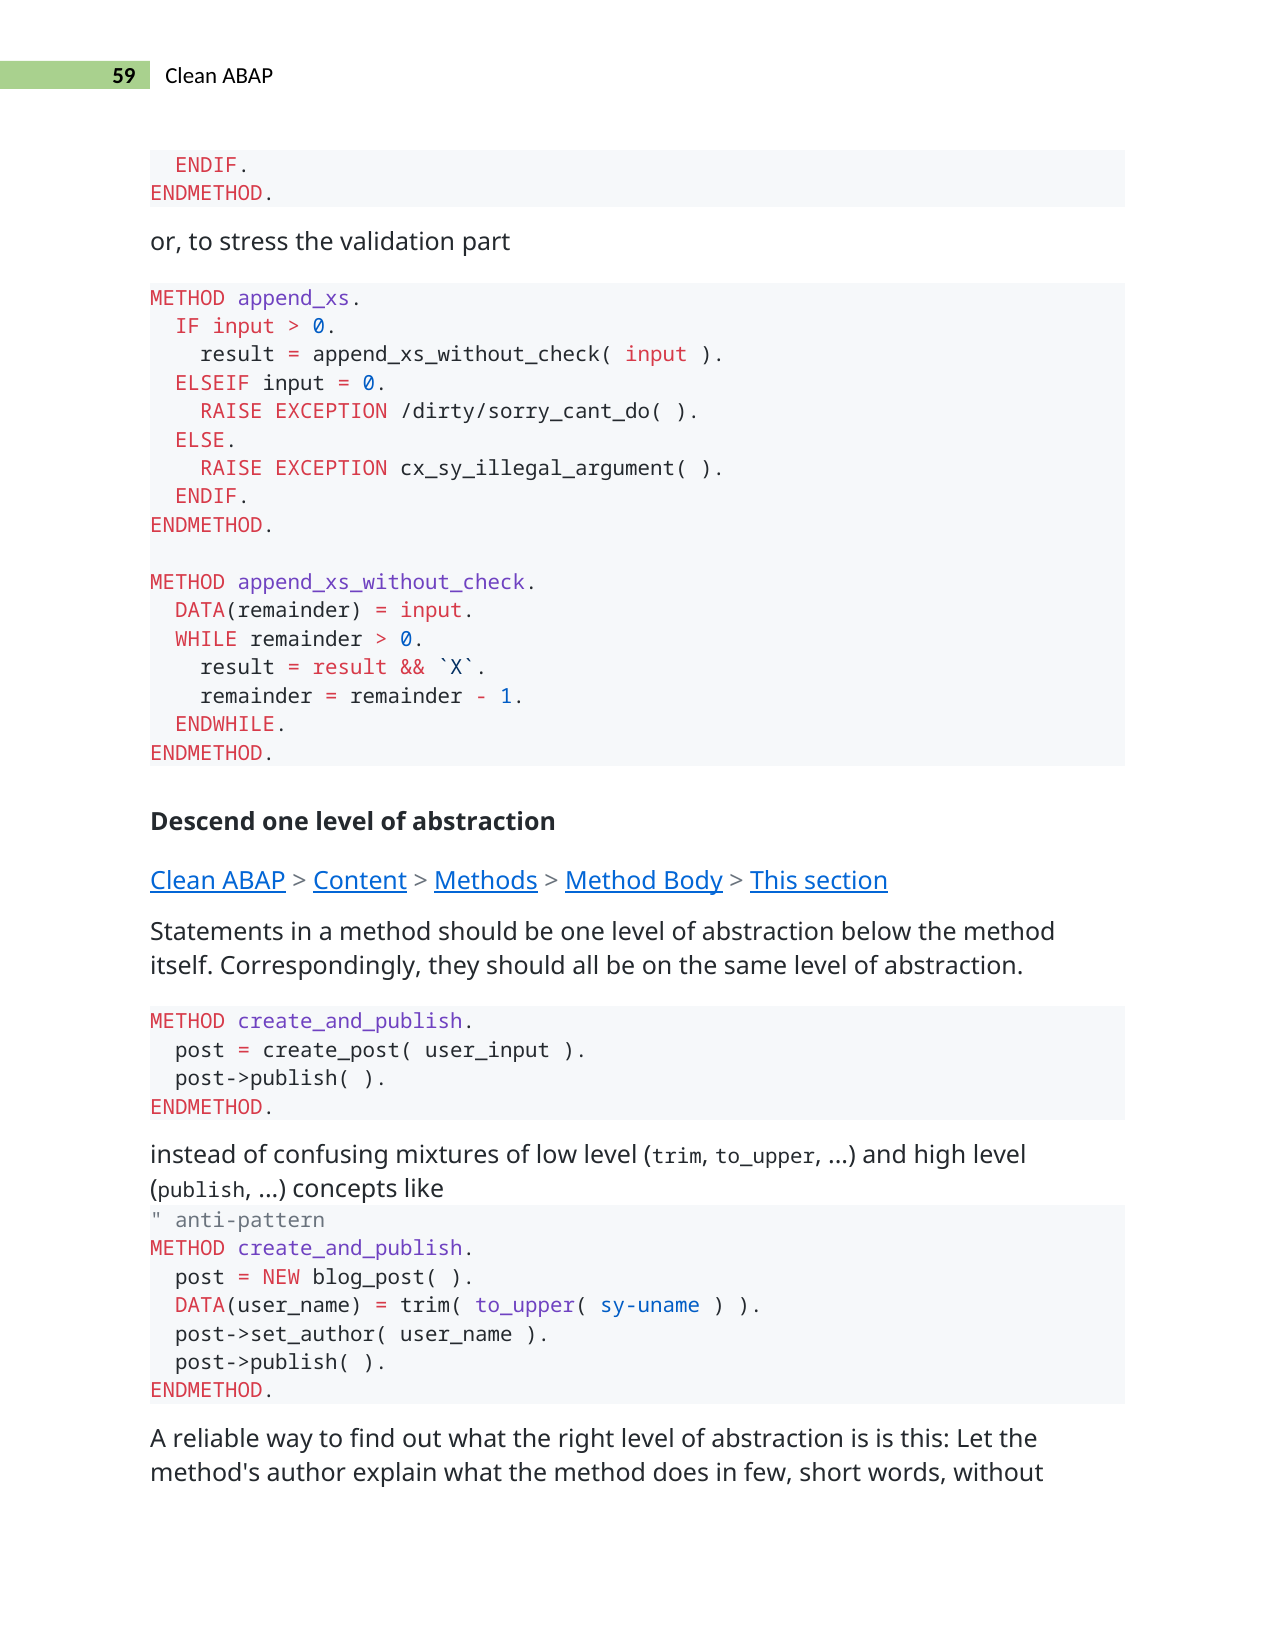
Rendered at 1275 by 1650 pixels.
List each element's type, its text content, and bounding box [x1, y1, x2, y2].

text or, to stress the validation part [150, 223, 1125, 258]
text ENDMETHOD. [150, 510, 1125, 538]
text METHOD append_xs. [150, 283, 1125, 311]
text WHILE remainder > 0. [150, 624, 1125, 652]
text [150, 396, 1125, 425]
text post = NEW blog_post( ). [150, 1262, 1125, 1290]
text ENDIF. [150, 482, 1125, 510]
text IF input > 0. [150, 311, 1125, 339]
text post->publish( ). [150, 1063, 1125, 1092]
text post->set_author( user_name ). [150, 1319, 1125, 1347]
text instead of confusing mixtures of low level (trim, to_upper, ...) and high level (publish, ...) concepts like [150, 1137, 1125, 1205]
text ENDMETHOD. [150, 738, 1125, 766]
text post->publish( ). [150, 1347, 1125, 1376]
text Clean ABAP > Content > Methods > Method Body > This section [150, 863, 1125, 897]
text Descend one level of abstraction [150, 803, 1125, 838]
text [150, 1421, 1125, 1489]
text DATA(user_name) = trim( to_upper( sy-uname ) ). [150, 1290, 1125, 1319]
text Statements in a method should be one level of abstraction below the method itself. Correspondingly, they should all be on the same level of abstraction. [150, 913, 1125, 981]
text result = result && `X`. [150, 652, 1125, 681]
text ENDWHILE. [150, 709, 1125, 738]
text ELSEIF input = 0. [150, 368, 1125, 396]
text remainder = remainder - 1. [150, 681, 1125, 709]
text ELSE. [150, 425, 1125, 453]
text RAISE EXCEPTION cx_sy_illegal_argument( ). [150, 453, 1125, 482]
text ENDMETHOD. [150, 1376, 1125, 1404]
text DATA(remainder) = input. [150, 595, 1125, 624]
text ENDMETHOD. [150, 1092, 1125, 1120]
text post = create_post( user_input ). [150, 1035, 1125, 1063]
text ENDIF. [150, 150, 1125, 178]
text ENDMETHOD. [150, 178, 1125, 207]
text METHOD create_and_publish. [150, 1233, 1125, 1262]
text " anti-pattern [150, 1205, 1125, 1233]
text METHOD create_and_publish. [150, 1006, 1125, 1035]
text result = append_xs_without_check( input ). [150, 339, 1125, 368]
text METHOD append_xs_without_check. [150, 567, 1125, 595]
